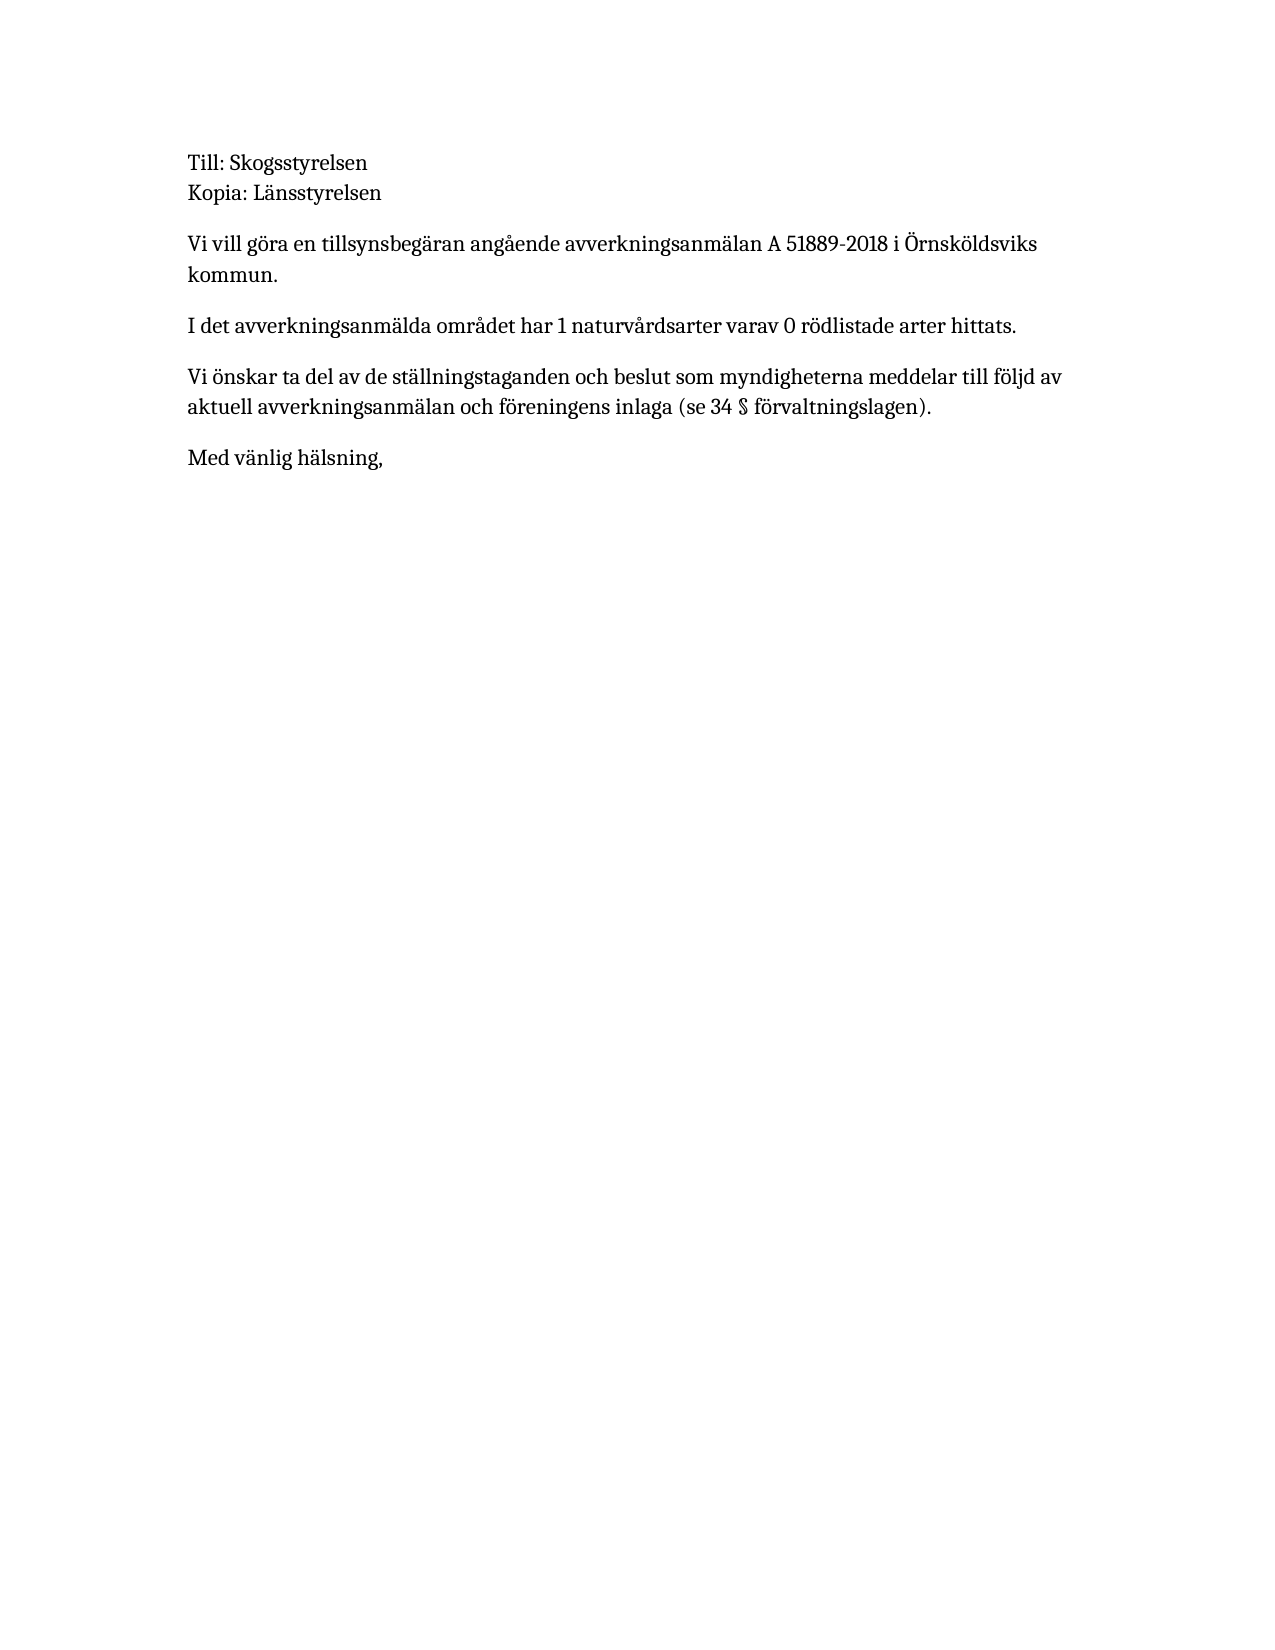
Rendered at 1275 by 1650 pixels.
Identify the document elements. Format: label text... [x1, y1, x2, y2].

text Vi vill göra en tillsynsbegäran angående avverkningsanmälan A 51889-2018 i Örnsköldsviks kommun. [187, 231, 1087, 288]
text I det avverkningsanmälda området har 1 naturvårdsarter varav 0 rödlistade arter hittats. [187, 312, 1087, 339]
text Med vänlig hälsning, [187, 445, 1087, 501]
text Vi önskar ta del av de ställningstaganden och beslut som myndigheterna meddelar till följd av aktuell avverkningsanmälan och föreningens inlaga (se 34 § förvaltningslagen). [187, 363, 1087, 420]
text Till: Skogsstyrelsen Kopia: Länsstyrelsen [187, 150, 1087, 207]
